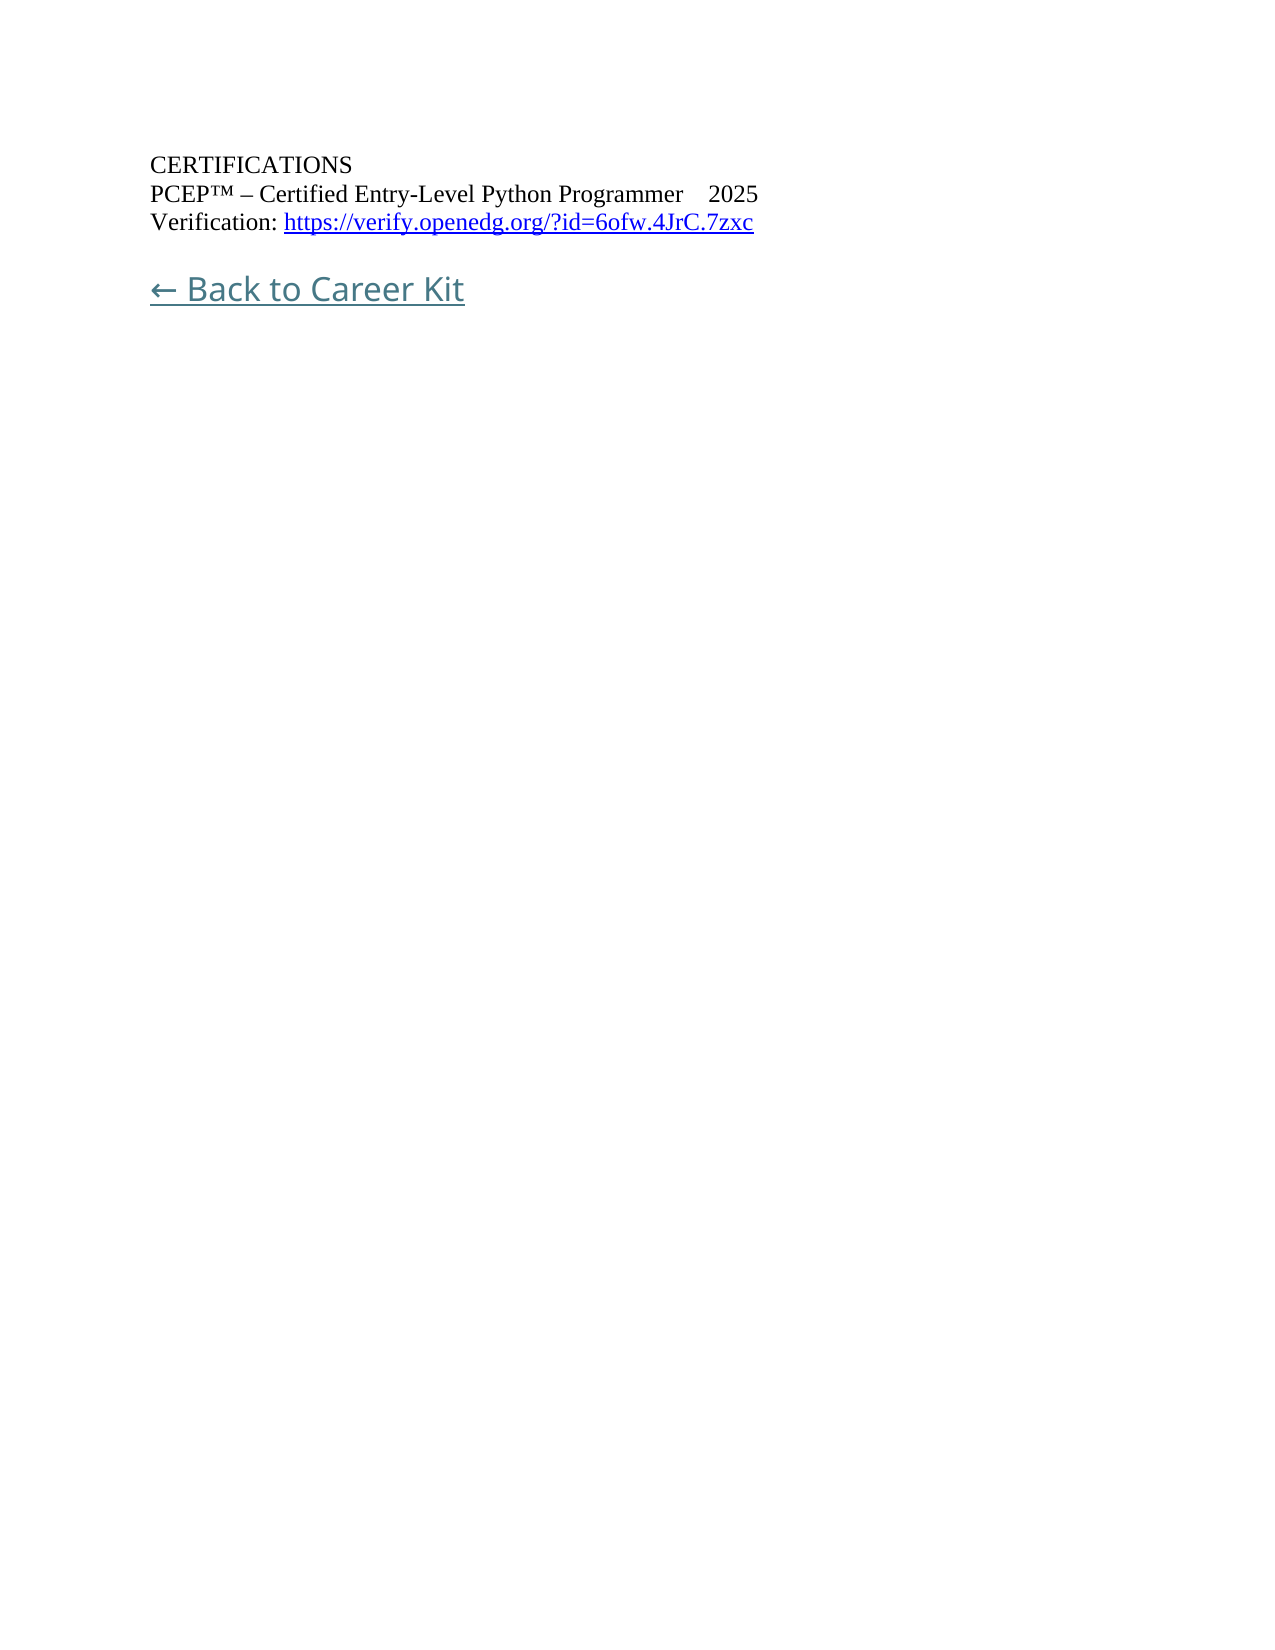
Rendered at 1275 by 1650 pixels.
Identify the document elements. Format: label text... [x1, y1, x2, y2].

text ← Back to Career Kit [150, 265, 1125, 311]
text CERTIFICATIONS PCEP™ – Certified Entry-Level Python Programmer 2025 Verification: https://verify.openedg.org/?id=6ofw.4JrC.7zxc [150, 150, 1125, 236]
